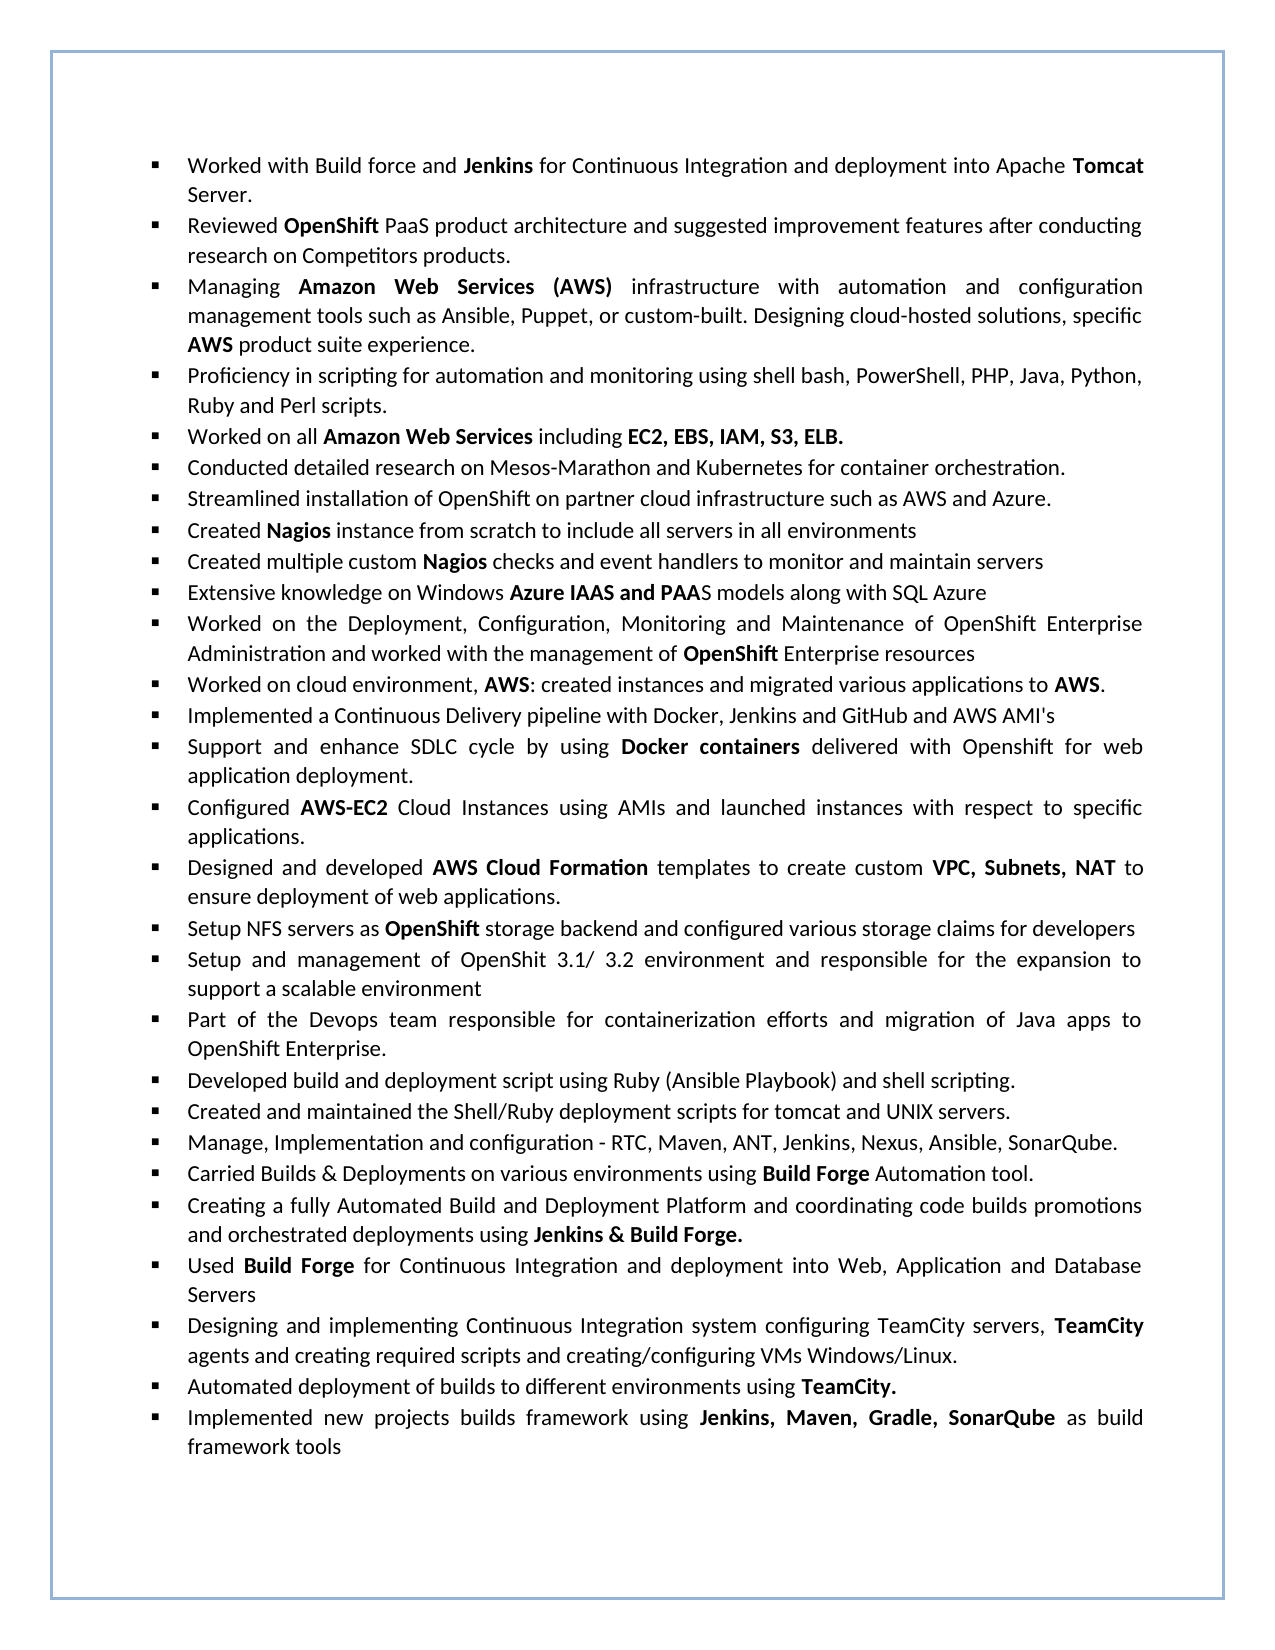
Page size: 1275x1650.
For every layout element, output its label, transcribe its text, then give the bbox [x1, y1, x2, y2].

list Streamlined installation of OpenShift on partner cloud infrastructure such as AWS and Azure. [150, 483, 1144, 512]
list Support and enhance SDLC cycle by using Docker containers delivered with Openshift for web application deployment. [150, 731, 1144, 789]
list Used Build Forge for Continuous Integration and deployment into Web, Application and Database Servers [150, 1250, 1144, 1308]
list Configured AWS-EC2 Cloud Instances using AMIs and launched instances with respect to specific applications. [150, 792, 1144, 850]
list Setup NFS servers as OpenShift storage backend and configured various storage claims for developers [150, 912, 1144, 942]
list Designed and developed AWS Cloud Formation templates to create custom VPC, Subnets, NAT to ensure deployment of web applications. [150, 852, 1144, 910]
list Worked on cloud environment, AWS: created instances and migrated various applications to AWS. [150, 669, 1144, 698]
list Managing Amazon Web Services (AWS) infrastructure with automation and configuration management tools such as Ansible, Puppet, or custom-built. Designing cloud-hosted solutions, specific AWS product suite experience. [150, 271, 1144, 358]
list Part of the Devops team responsible for containerization efforts and migration of Java apps to OpenShift Enterprise. [150, 1004, 1144, 1062]
list Implemented a Continuous Delivery pipeline with Docker, Jenkins and GitHub and AWS AMI's [150, 700, 1144, 729]
list Reviewed OpenShift PaaS product architecture and suggested improvement features after conducting research on Competitors products. [150, 210, 1144, 269]
list Worked on all Amazon Web Services including EC2, EBS, IAM, S3, ELB. [150, 421, 1144, 450]
list Designing and implementing Continuous Integration system configuring TeamCity servers, TeamCity agents and creating required scripts and creating/configuring VMs Windows/Linux. [150, 1310, 1144, 1369]
list Proficiency in scripting for automation and monitoring using shell bash, PowerShell, PHP, Java, Python, Ruby and Perl scripts. [150, 360, 1144, 419]
list Worked with Build force and Jenkins for Continuous Integration and deployment into Apache Tomcat Server. [150, 150, 1144, 208]
list Carried Builds & Deployments on various environments using Build Forge Automation tool. [150, 1158, 1144, 1187]
list Developed build and deployment script using Ruby (Ansible Playbook) and shell scripting. [150, 1064, 1144, 1094]
list Automated deployment of builds to different environments using TeamCity. [150, 1371, 1144, 1400]
list Manage, Implementation and configuration - RTC, Maven, ANT, Jenkins, Nexus, Ansible, SonarQube. [150, 1127, 1144, 1156]
list Creating a fully Automated Build and Deployment Platform and coordinating code builds promotions and orchestrated deployments using Jenkins & Build Forge. [150, 1189, 1144, 1248]
list Conducted detailed research on Mesos-Marathon and Kubernetes for container orchestration. [150, 452, 1144, 481]
list Implemented new projects builds framework using Jenkins, Maven, Gradle, SonarQube as build framework tools [150, 1402, 1144, 1460]
list Setup and management of OpenShit 3.1/ 3.2 environment and responsible for the expansion to support a scalable environment [150, 944, 1144, 1002]
list Worked on the Deployment, Configuration, Monitoring and Maintenance of OpenShift Enterprise Administration and worked with the management of OpenShift Enterprise resources [150, 608, 1144, 667]
list Extensive knowledge on Windows Azure IAAS and PAAS models along with SQL Azure [150, 577, 1144, 606]
list Created Nagios instance from scratch to include all servers in all environments [150, 514, 1144, 544]
list Created and maintained the Shell/Ruby deployment scripts for tomcat and UNIX servers. [150, 1096, 1144, 1125]
list Created multiple custom Nagios checks and event handlers to monitor and maintain servers [150, 546, 1144, 575]
